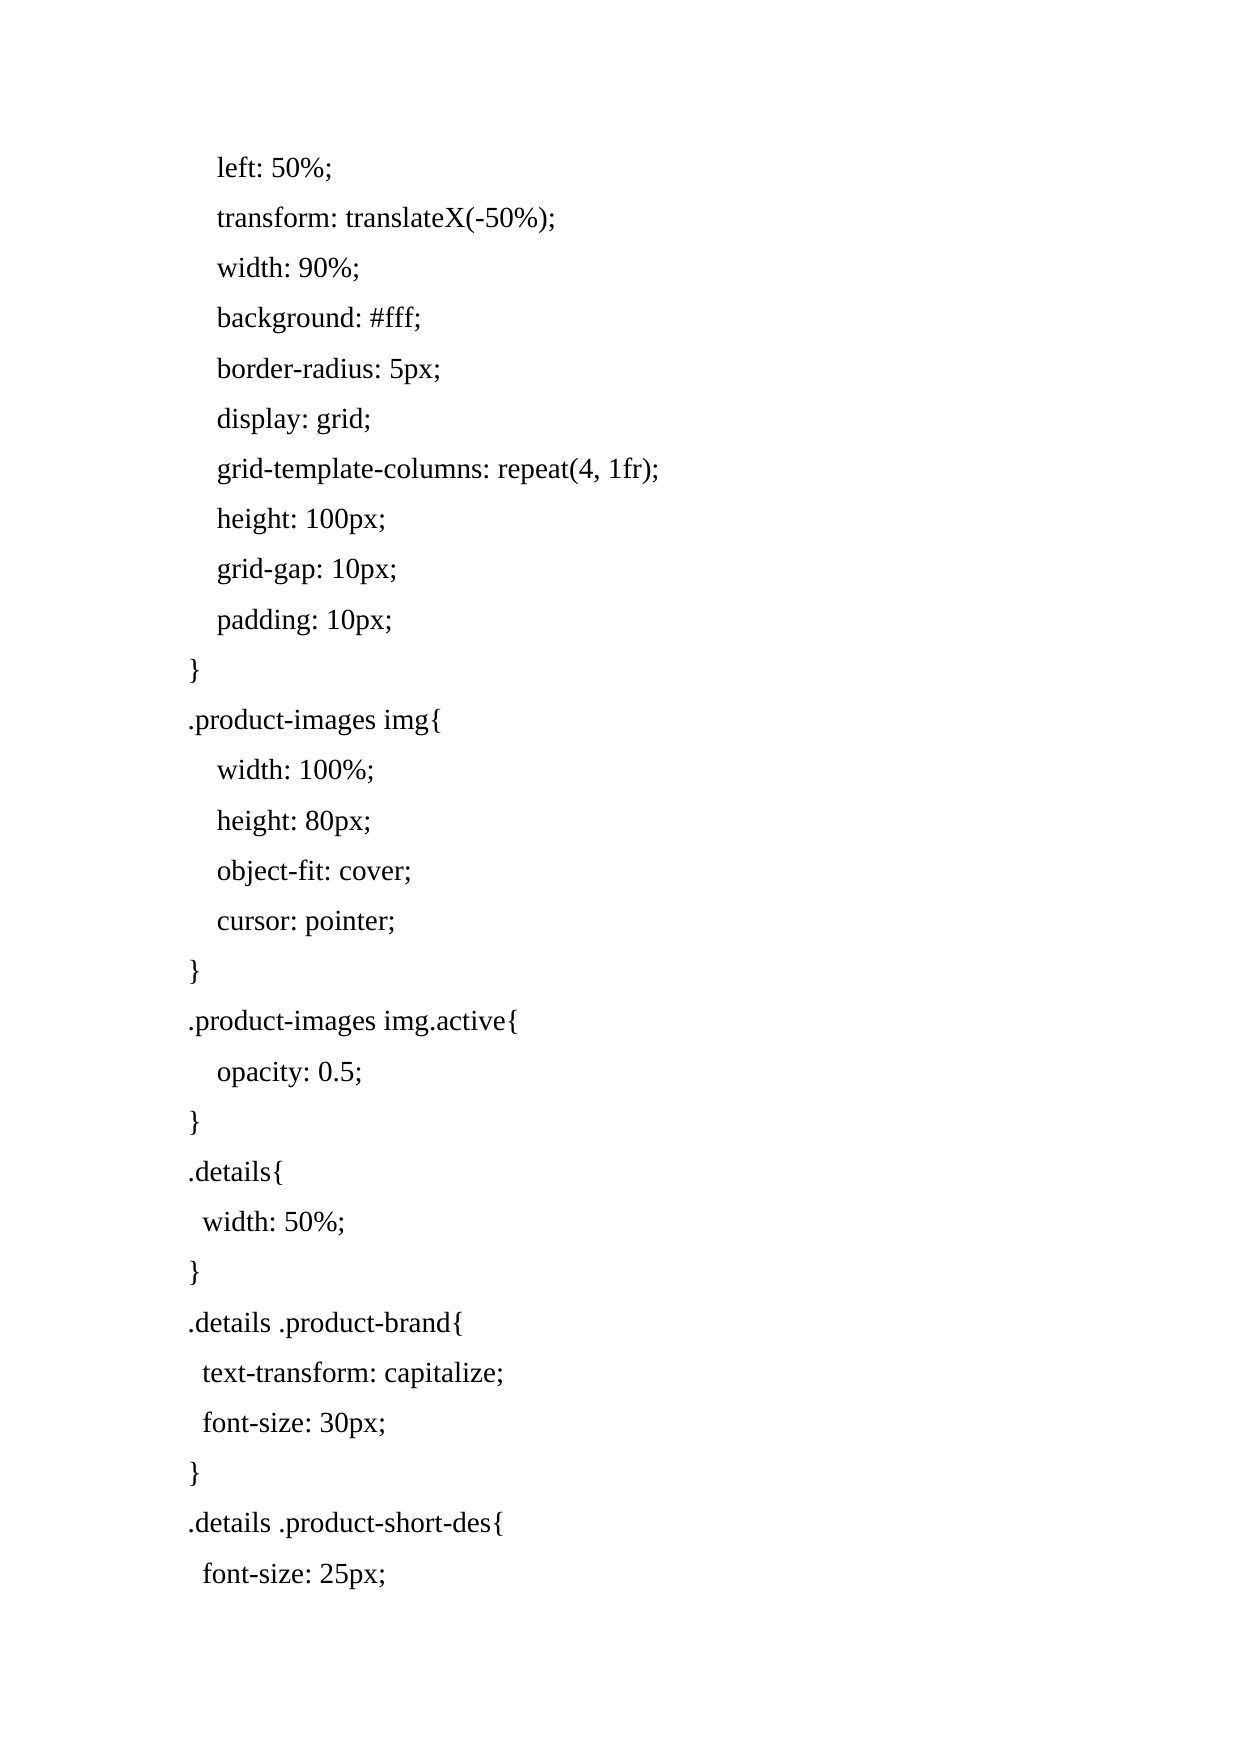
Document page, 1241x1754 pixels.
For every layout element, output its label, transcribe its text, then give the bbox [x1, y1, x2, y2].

text left: 50%; [187, 150, 1090, 183]
text font-size: 30px; [187, 1405, 1090, 1439]
text .product-images img.active{ [187, 1003, 1090, 1037]
text .details .product-brand{ [187, 1305, 1090, 1338]
text opacity: 0.5; [187, 1054, 1090, 1087]
text transform: translateX(-50%); [187, 200, 1090, 234]
text font-size: 25px; [187, 1556, 1090, 1589]
text height: 100px; [187, 501, 1090, 535]
text width: 90%; [187, 250, 1090, 284]
text } [187, 953, 1090, 987]
text display: grid; [187, 401, 1090, 434]
text object-fit: cover; [187, 853, 1090, 886]
text grid-template-columns: repeat(4, 1fr); [187, 451, 1090, 485]
text border-radius: 5px; [187, 351, 1090, 384]
text cursor: pointer; [187, 903, 1090, 937]
text height: 80px; [187, 803, 1090, 836]
text grid-gap: 10px; [187, 552, 1090, 585]
text } [187, 1254, 1090, 1288]
text } [187, 1455, 1090, 1489]
text width: 100%; [187, 752, 1090, 786]
text text-transform: capitalize; [187, 1355, 1090, 1388]
text .details{ [187, 1154, 1090, 1188]
text width: 50%; [187, 1204, 1090, 1238]
text } [187, 652, 1090, 686]
text padding: 10px; [187, 602, 1090, 635]
text } [187, 1104, 1090, 1137]
text background: #fff; [187, 301, 1090, 334]
text .details .product-short-des{ [187, 1506, 1090, 1539]
text .product-images img{ [187, 702, 1090, 736]
